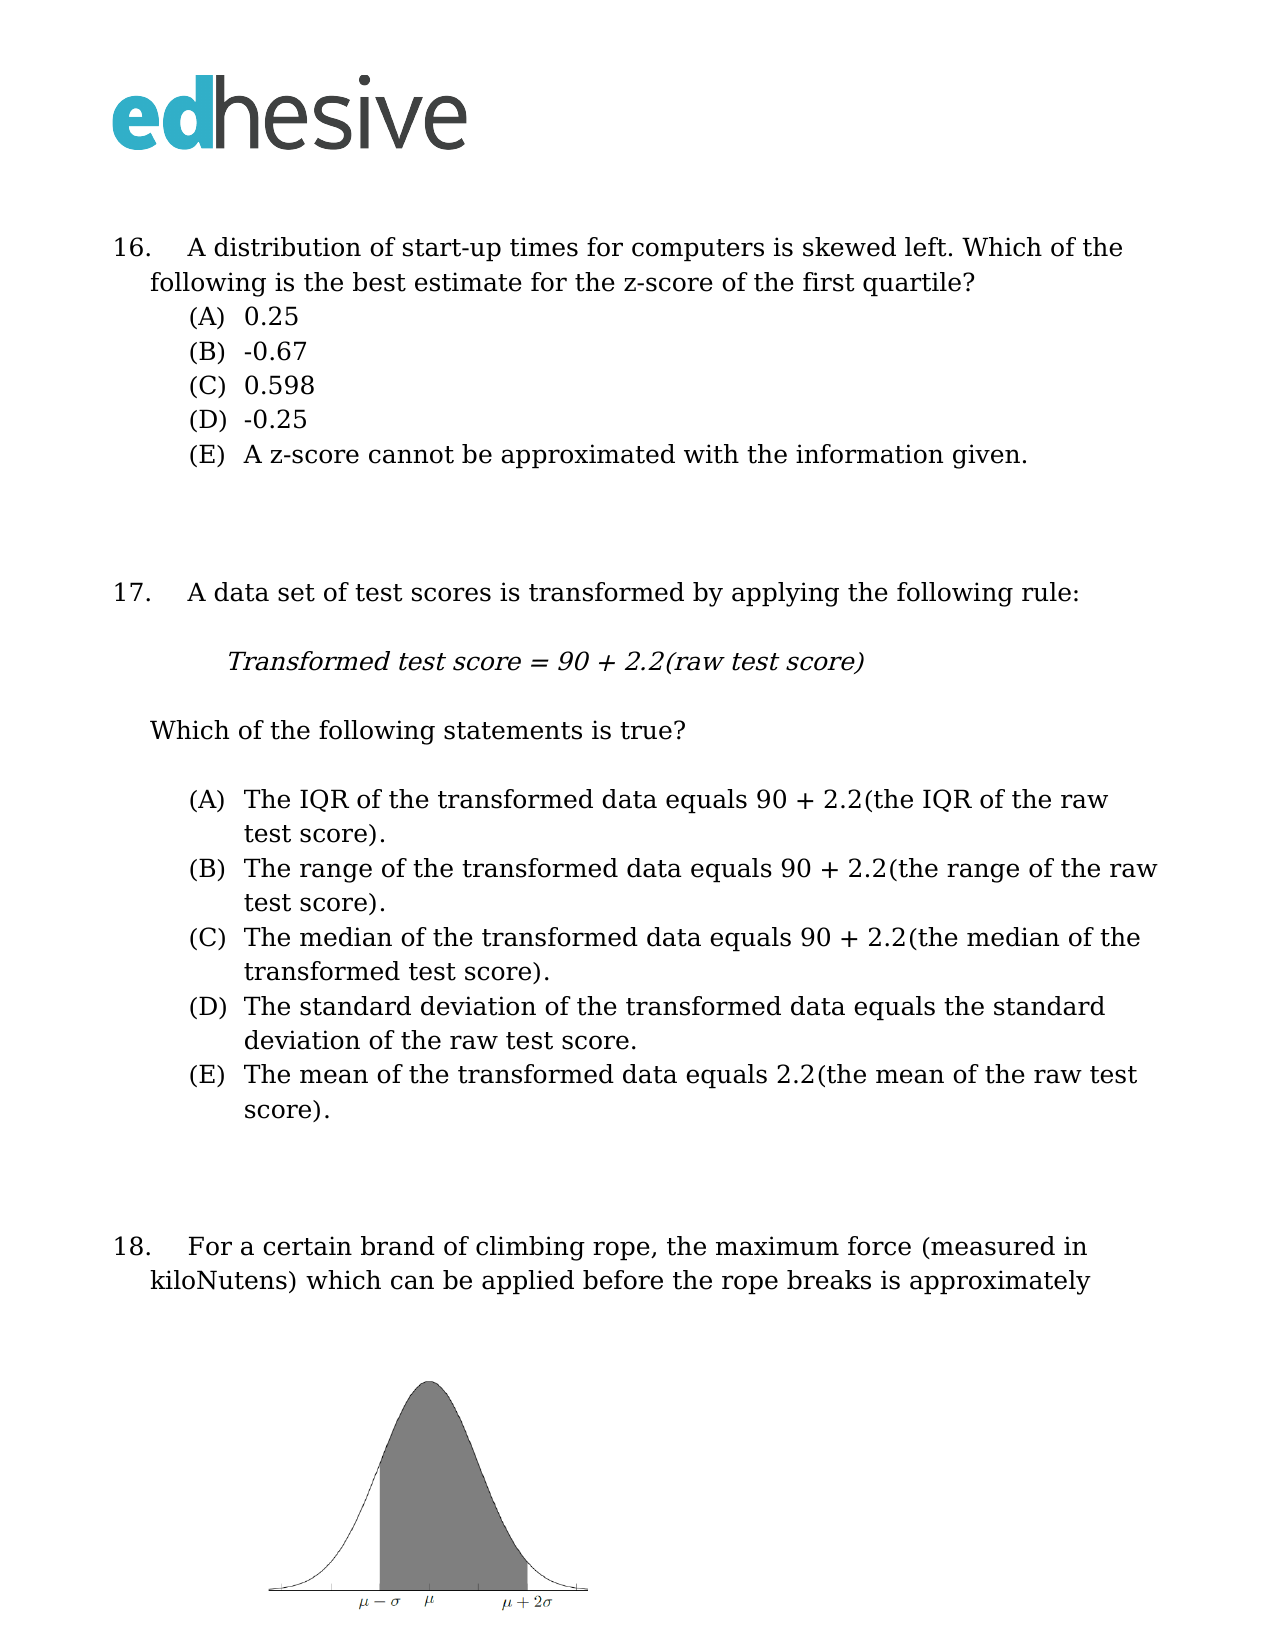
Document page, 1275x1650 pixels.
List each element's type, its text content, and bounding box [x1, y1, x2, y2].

list -0.67 [187, 335, 1162, 365]
list A data set of test scores is transformed by applying the following rule: [112, 576, 1162, 606]
list 0.25 [187, 301, 1162, 331]
picture [268, 1362, 588, 1613]
list Transformed test score = 90 + 2.2(raw test score) [187, 645, 1162, 675]
list A z-score cannot be approximated with the information given. [187, 438, 1162, 468]
list Which of the following statements is true? [150, 714, 1162, 744]
list The mean of the transformed data equals 2.2(the mean of the raw test score). [187, 1059, 1162, 1124]
picture [112, 75, 467, 150]
list The median of the transformed data equals 90 + 2.2(the median of the transformed test score). [187, 921, 1162, 986]
list The range of the transformed data equals 90 + 2.2(the range of the raw test score). [187, 852, 1162, 917]
list 0.598 [187, 369, 1162, 399]
list -0.25 [187, 404, 1162, 434]
list The IQR of the transformed data equals 90 + 2.2(the IQR of the raw test score). [187, 783, 1162, 848]
list A distribution of start-up times for computers is skewed left. Which of the following is the best estimate for the z-score of the first quartile? [112, 232, 1162, 296]
list The standard deviation of the transformed data equals the standard deviation of the raw test score. [187, 990, 1162, 1055]
